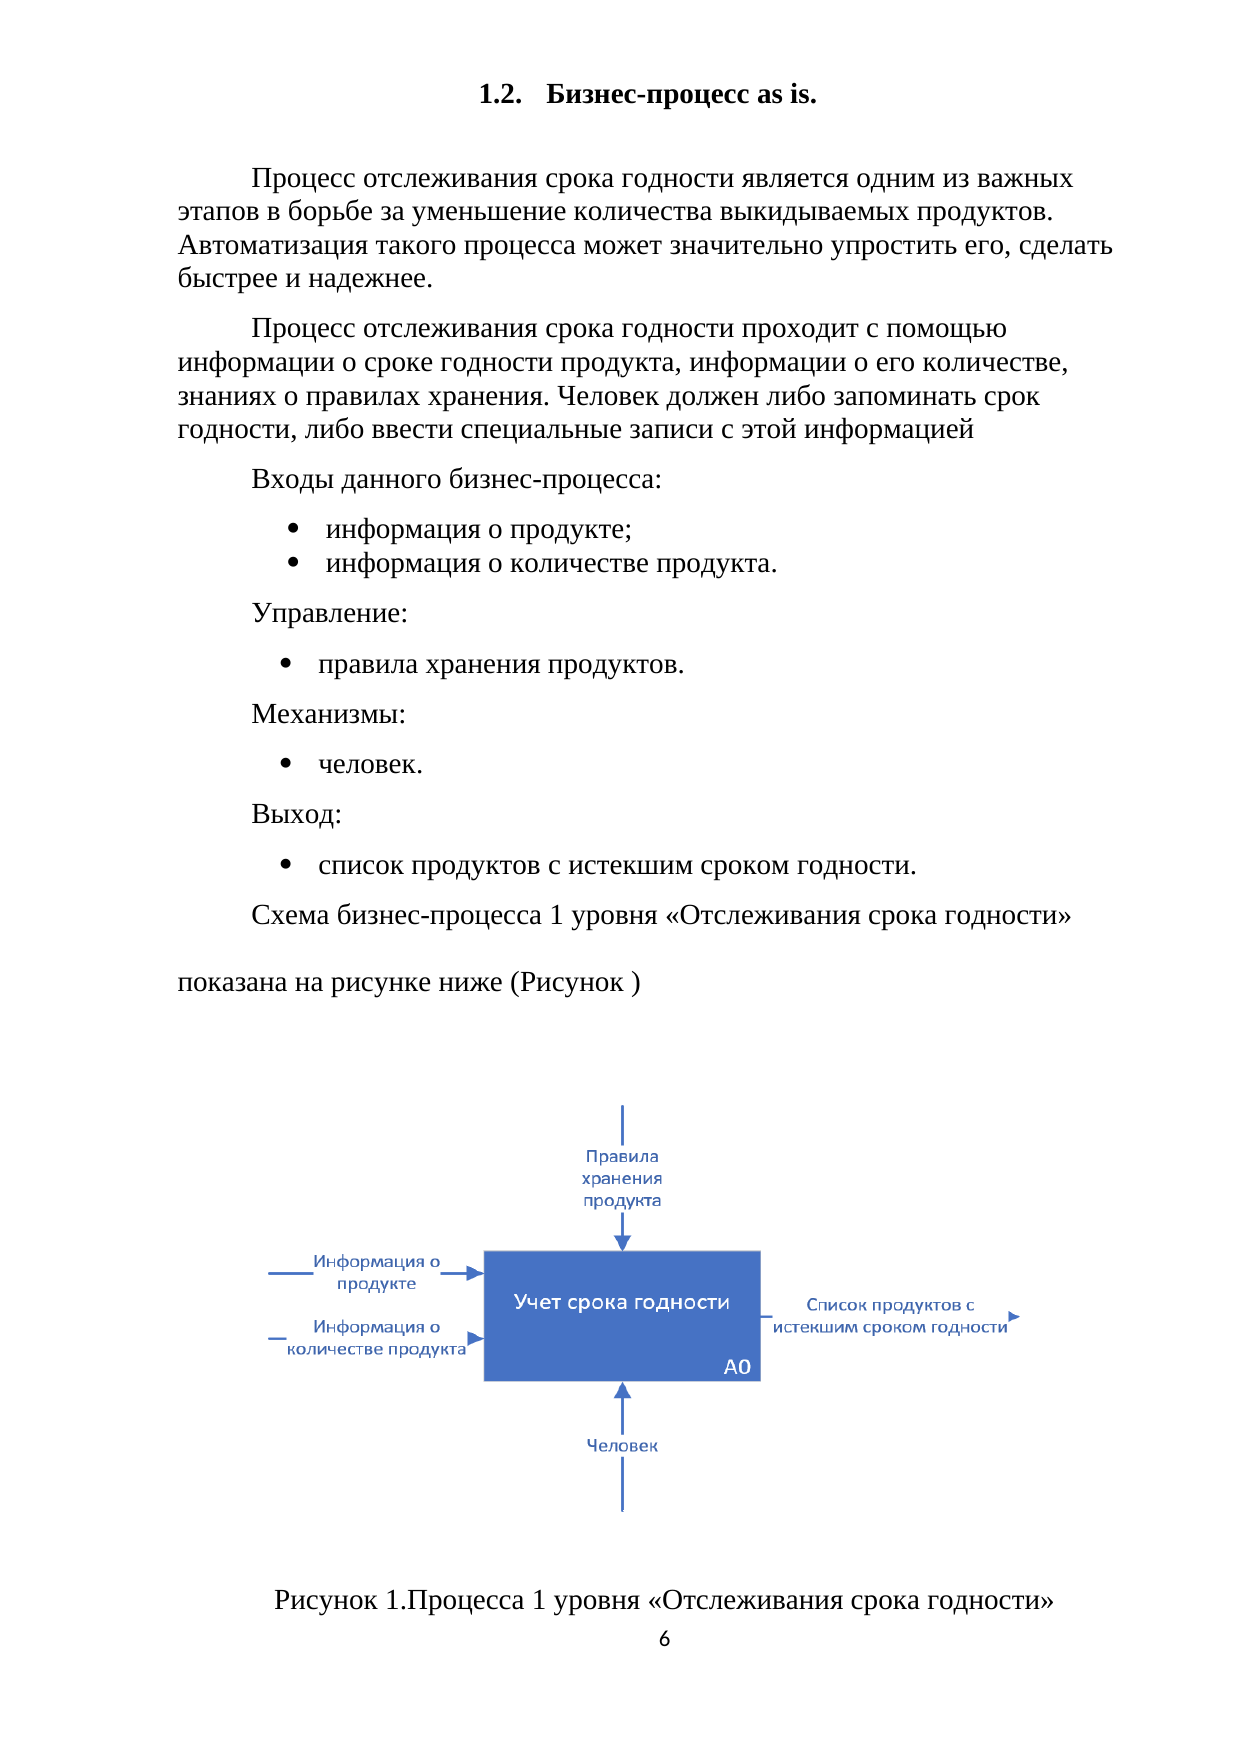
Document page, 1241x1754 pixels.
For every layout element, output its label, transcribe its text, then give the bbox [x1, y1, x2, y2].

list правила хранения продуктов. [281, 646, 1152, 679]
text Схема бизнес-процесса 1 уровня «Отслеживания срока годности» показана на рисунке ниже (Рисунок 1) [177, 897, 1152, 998]
text Входы данного бизнес-процесса: [177, 461, 1152, 495]
subtitle Бизнес-процесс as is. [478, 76, 1152, 109]
list человек. [281, 746, 1152, 780]
text Процесс отслеживания срока годности проходит с помощью информации о сроке годности продукта, информации о его количестве, знаниях о правилах хранения. Человек должен либо запоминать срок годности, либо ввести специальные записи с этой информацией [177, 311, 1152, 445]
list список продуктов с истекшим сроком годности. [281, 847, 1152, 881]
list информация о количестве продукта. [288, 545, 1152, 579]
text Рисунок 1.Процесса 1 уровня «Отслеживания срока годности» [177, 1582, 1152, 1615]
text Управление: [177, 596, 1152, 629]
list информация о продукте; [288, 512, 1152, 545]
text Выход: [251, 797, 1152, 830]
text Процесс отслеживания срока годности является одним из важных этапов в борьбе за уменьшение количества выкидываемых продуктов. Автоматизация такого процесса может значительно упростить его, сделать быстрее и надежнее. [177, 160, 1152, 294]
picture [226, 1048, 1103, 1566]
text Механизмы: [177, 696, 1152, 730]
